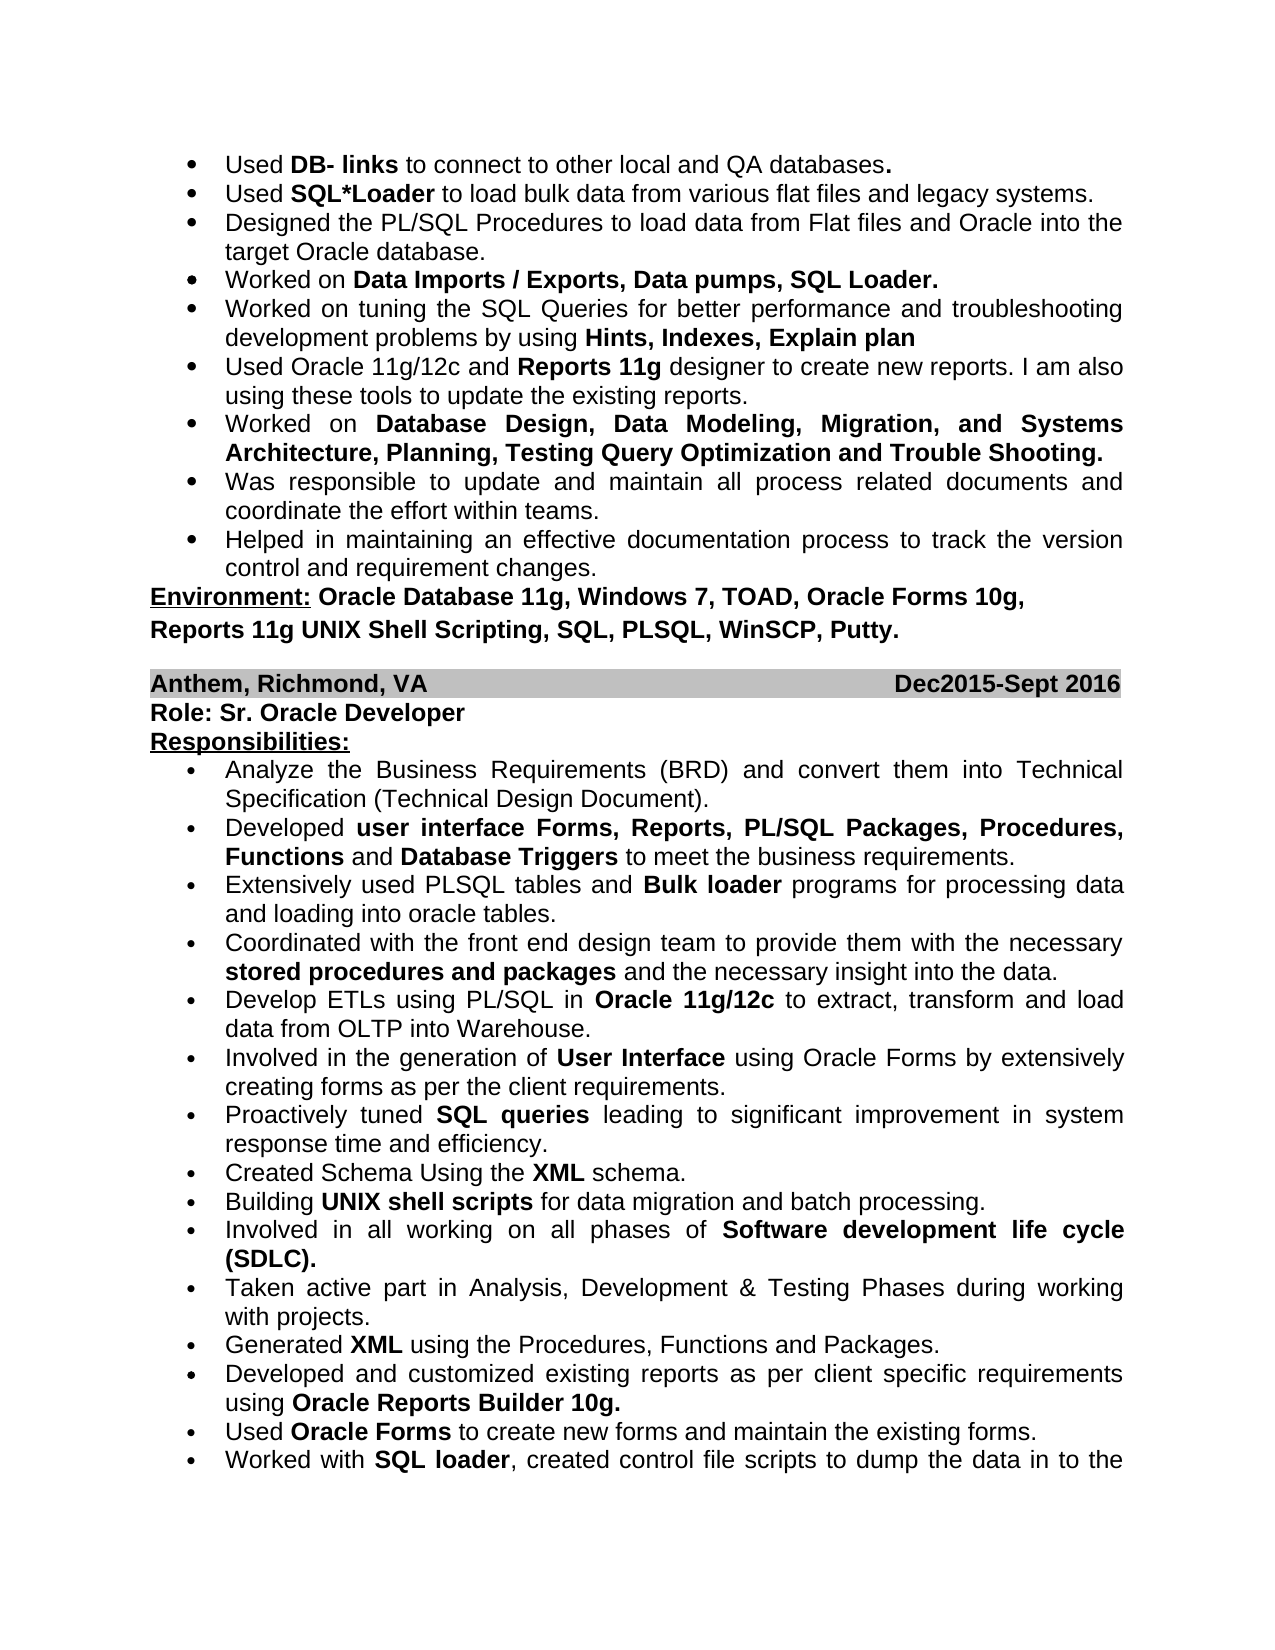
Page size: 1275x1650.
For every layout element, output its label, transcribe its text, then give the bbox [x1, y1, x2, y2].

list Created Schema Using the XML schema. [187, 1158, 1125, 1187]
list Building UNIX shell scripts for data migration and batch processing. [187, 1187, 1125, 1215]
list Used SQL*Loader to load bulk data from various flat files and legacy systems. [187, 179, 1125, 208]
list Worked on tuning the SQL Queries for better performance and troubleshooting development problems by using Hints, Indexes, Explain plan [187, 294, 1125, 352]
text Role: Sr. Oracle Developer [150, 698, 1125, 727]
list Worked on Database Design, Data Modeling, Migration, and Systems Architecture, Planning, Testing Query Optimization and Trouble Shooting. [187, 409, 1125, 467]
text Responsibilities: [150, 727, 1125, 755]
list Extensively used PLSQL tables and Bulk loader programs for processing data and loading into oracle tables. [187, 870, 1125, 928]
list Developed user interface Forms, Reports, PL/SQL Packages, Procedures, Functions and Database Triggers to meet the business requirements. [187, 813, 1125, 870]
list Developed and customized existing reports as per client specific requirements using Oracle Reports Builder 10g. [187, 1359, 1125, 1417]
list Used DB- links to connect to other local and QA databases. [187, 150, 1125, 179]
list Analyze the Business Requirements (BRD) and convert them into Technical Specification (Technical Design Document). [187, 755, 1125, 813]
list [187, 1445, 1125, 1474]
list Used Oracle 11g/12c and Reports 11g designer to create new reports. I am also using these tools to update the existing reports. [187, 352, 1125, 409]
list Coordinated with the front end design team to provide them with the necessary stored procedures and packages and the necessary insight into the data. [187, 928, 1125, 985]
list Used Oracle Forms to create new forms and maintain the existing forms. [187, 1417, 1125, 1445]
list Designed the PL/SQL Procedures to load data from Flat files and Oracle into the target Oracle database. [187, 208, 1125, 265]
text Environment: Oracle Database 11g, Windows 7, TOAD, Oracle Forms 10g, Reports 11g UNIX Shell Scripting, SQL, PLSQL, WinSCP, Putty. [150, 582, 1125, 644]
list Helped in maintaining an effective documentation process to track the version control and requirement changes. [187, 524, 1125, 582]
list Proactively tuned SQL queries leading to significant improvement in system response time and efficiency. [187, 1100, 1125, 1158]
list Taken active part in Analysis, Development & Testing Phases during working with projects. [187, 1273, 1125, 1330]
list Generated XML using the Procedures, Functions and Packages. [187, 1330, 1125, 1359]
list Develop ETLs using PL/SQL in Oracle 11g/12c to extract, transform and load data from OLTP into Warehouse. [187, 985, 1125, 1043]
list Worked on Data Imports / Exports, Data pumps, SQL Loader. [187, 265, 1125, 294]
list Was responsible to update and maintain all process related documents and coordinate the effort within teams. [187, 467, 1125, 524]
list Involved in all working on all phases of Software development life cycle (SDLC). [187, 1215, 1125, 1273]
list Involved in the generation of User Interface using Oracle Forms by extensively creating forms as per the client requirements. [187, 1043, 1125, 1100]
